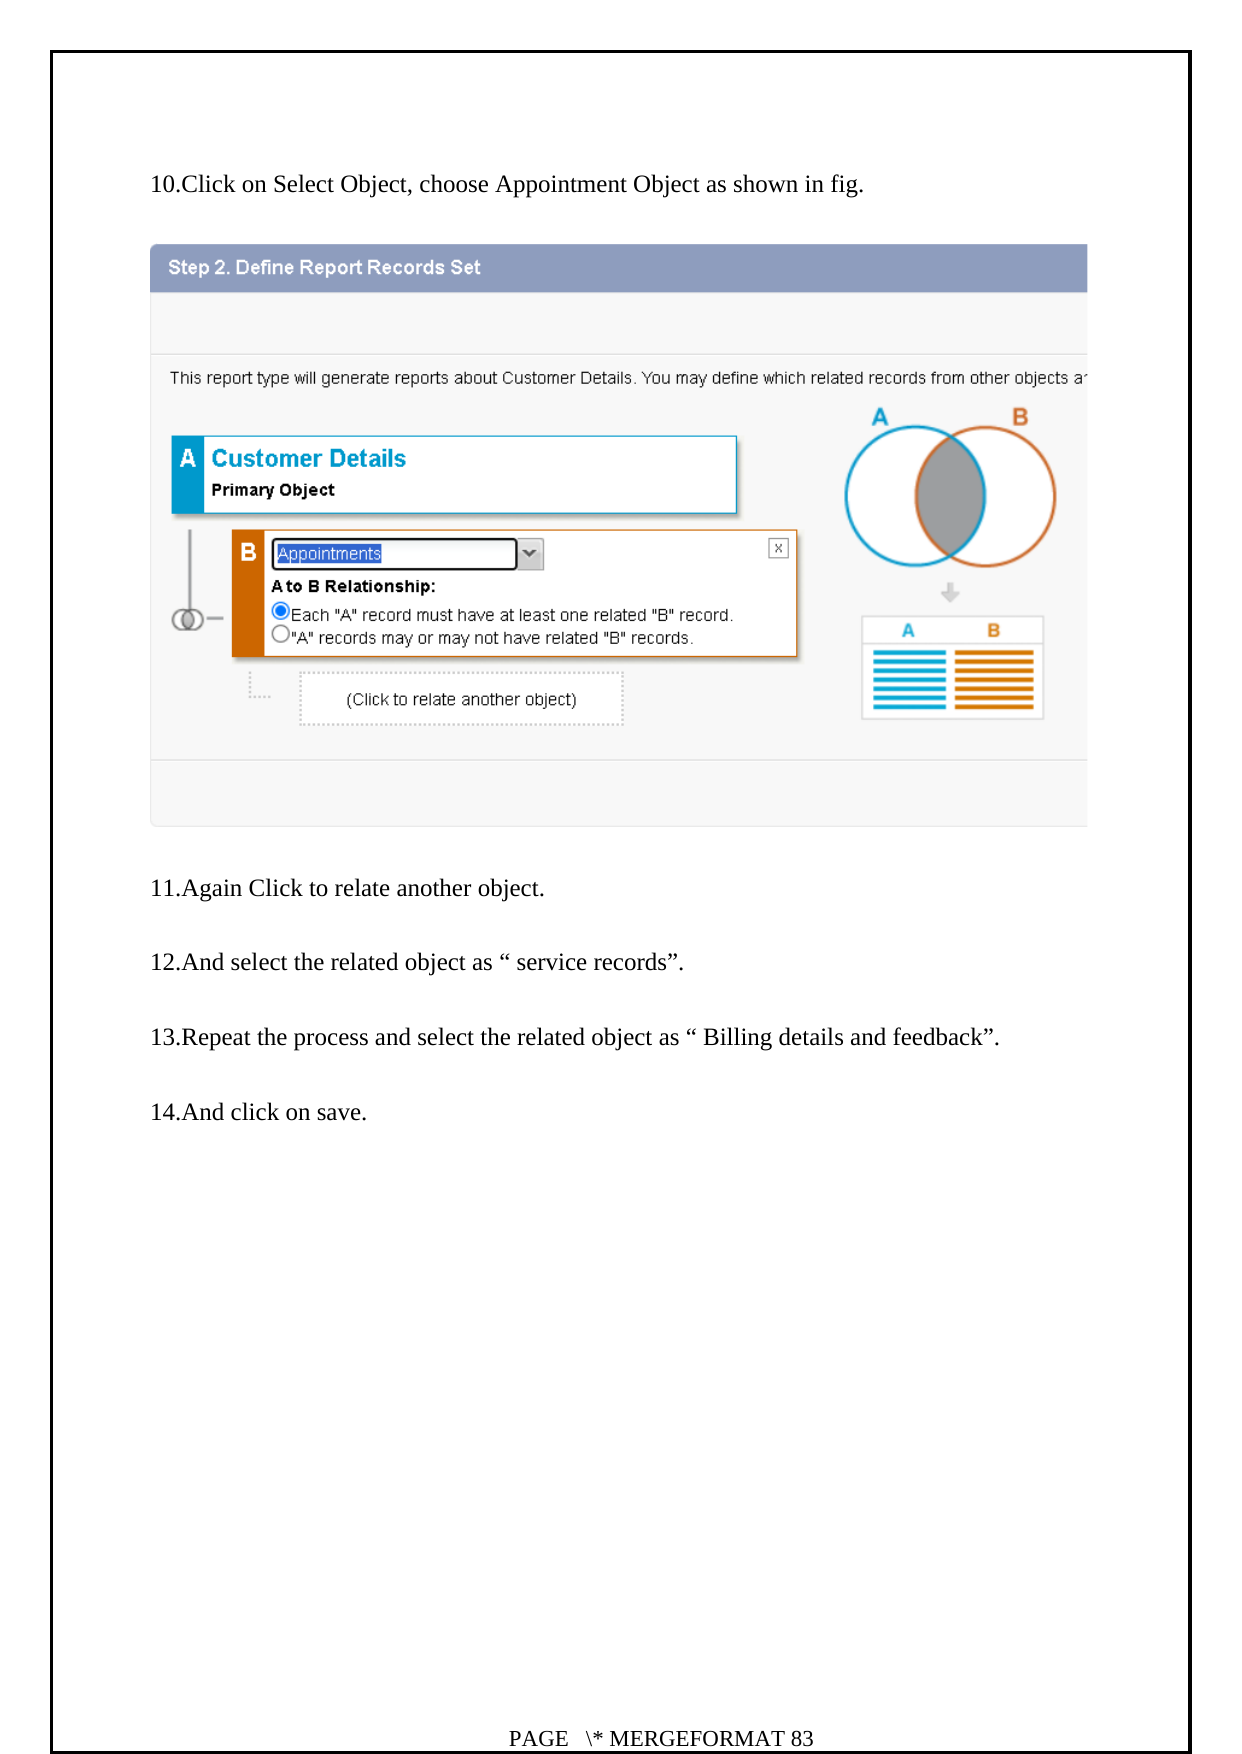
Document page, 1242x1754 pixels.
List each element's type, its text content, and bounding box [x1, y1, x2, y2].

picture [150, 243, 1088, 827]
subtitle 10.Click on Select Object, choose Appointment Object as shown in fig. [150, 169, 1179, 197]
subtitle 14.And click on save. [150, 1097, 1179, 1126]
subtitle 12.And select the related object as “ service records”. [150, 947, 1179, 976]
subtitle 11.Again Click to relate another object. [150, 873, 1179, 902]
subtitle 13.Repeat the process and select the related object as “ Billing details and feedback”. [150, 1022, 1179, 1051]
